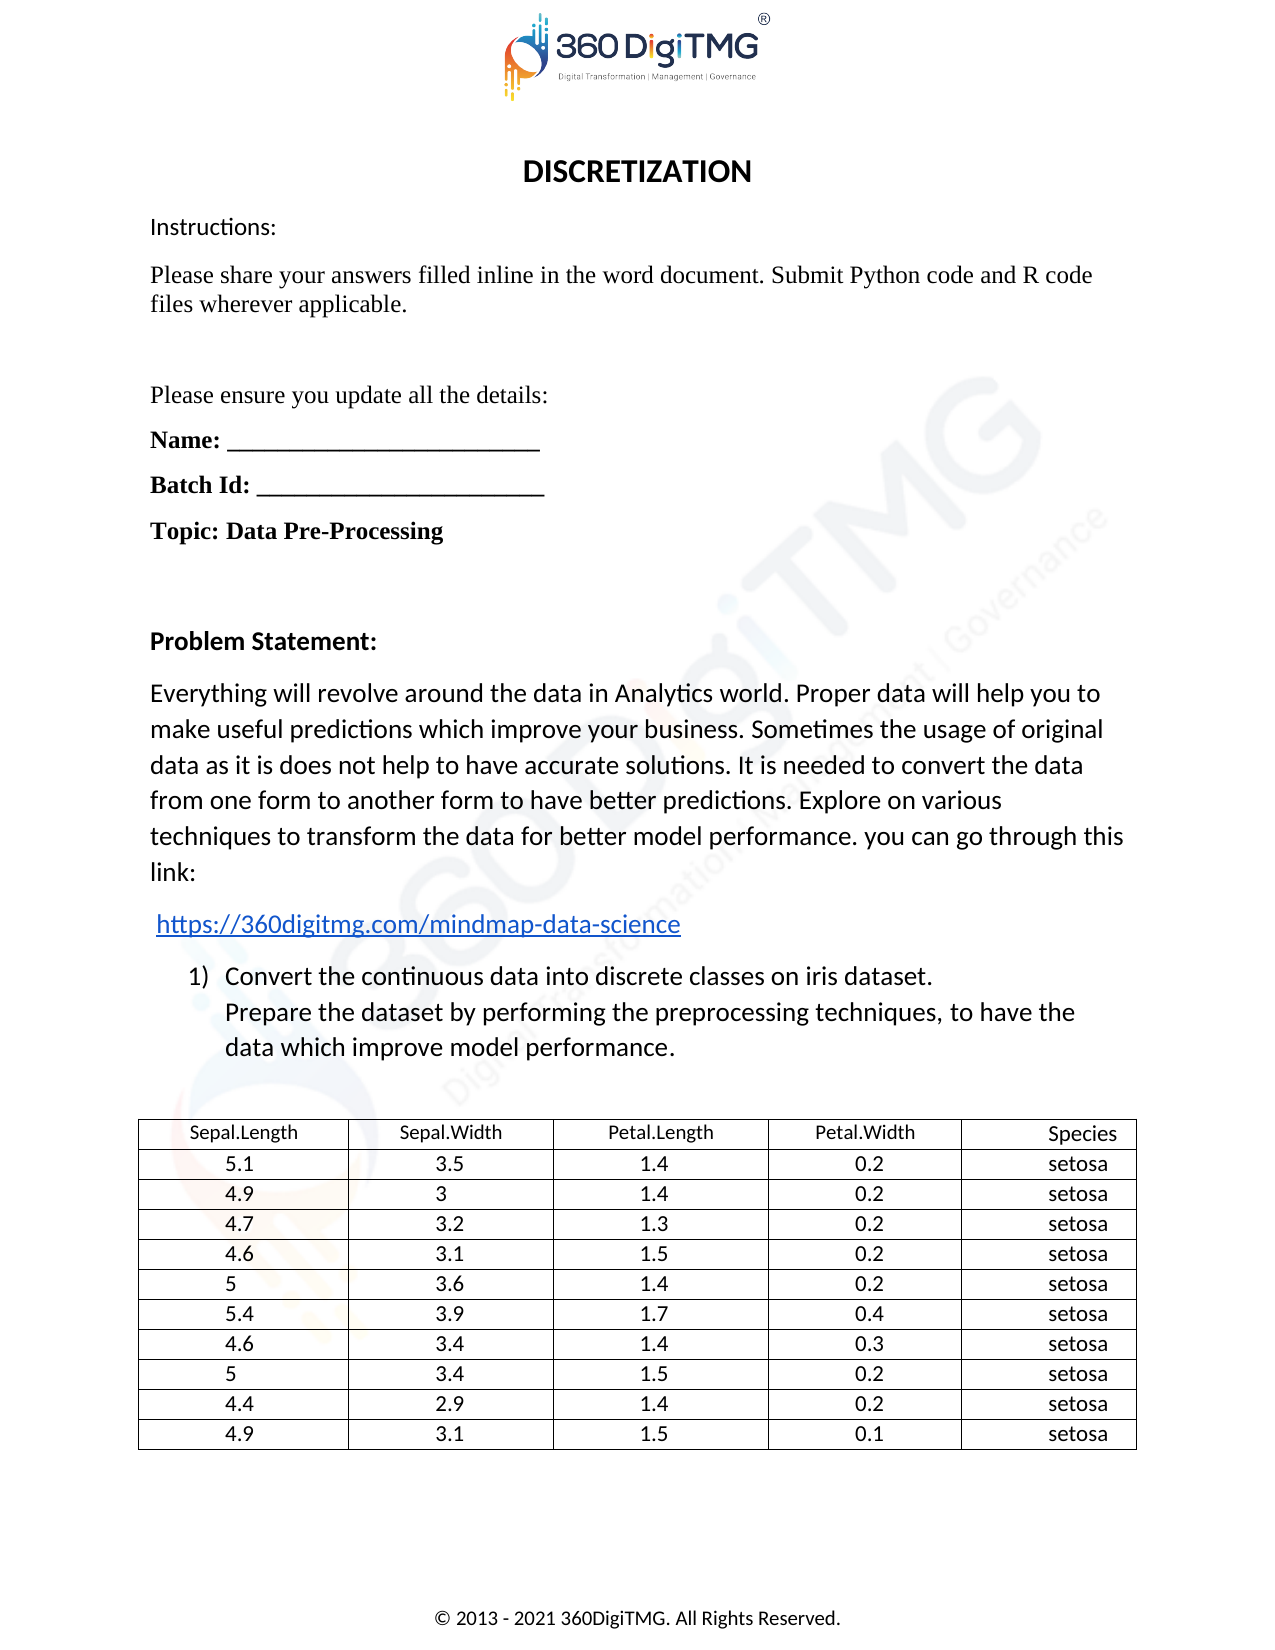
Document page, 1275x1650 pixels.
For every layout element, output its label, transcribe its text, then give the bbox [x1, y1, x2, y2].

table_cell 0.3 [769, 1330, 961, 1358]
table_cell 1.4 [554, 1330, 768, 1358]
text Problem Statement: [150, 624, 1125, 657]
list Convert the continuous data into discrete classes on iris dataset. [187, 959, 1125, 992]
table_cell 1.3 [554, 1210, 768, 1238]
table_cell 4.7 [139, 1210, 348, 1238]
table_header Sepal.Width [349, 1120, 553, 1148]
text Prepare the dataset by performing the preprocessing techniques, to have the data which improve model performance. [225, 995, 1125, 1064]
table_cell setosa [962, 1390, 1136, 1418]
table_cell 3.2 [349, 1210, 553, 1238]
table_cell 4.6 [139, 1330, 348, 1358]
table_cell 0.2 [769, 1180, 961, 1208]
table_cell 0.2 [769, 1390, 961, 1418]
table_cell setosa [962, 1330, 1136, 1358]
table_cell setosa [962, 1210, 1136, 1238]
table_cell 1.4 [554, 1390, 768, 1418]
table_cell setosa [962, 1300, 1136, 1328]
table_cell 0.2 [769, 1210, 961, 1238]
table_header Petal.Length [554, 1120, 768, 1148]
table_cell 3.4 [349, 1330, 553, 1358]
table_cell 0.2 [769, 1240, 961, 1268]
text Please ensure you update all the details: [150, 380, 1125, 408]
text Everything will revolve around the data in Analytics world. Proper data will help you to make useful predictions which improve your business. Sometimes the usage of original data as it is does not help to have accurate solutions. It is needed to convert the data from one form to another form to have better predictions. Explore on various techniques to transform the data for better model performance. you can go through this link: [150, 677, 1125, 888]
table_cell setosa [962, 1360, 1136, 1388]
table_cell 1.5 [554, 1420, 768, 1448]
table_cell setosa [962, 1270, 1136, 1298]
table_cell 1.4 [554, 1270, 768, 1298]
table_cell 3.4 [349, 1360, 553, 1388]
text Name: _________________________ [150, 425, 1125, 454]
table_cell 4.9 [139, 1420, 348, 1448]
table_cell 3.5 [349, 1150, 553, 1178]
table_header Sepal.Length [139, 1120, 348, 1148]
table_header Petal.Width [769, 1120, 961, 1148]
text DISCRETIZATION [150, 150, 1125, 191]
text Batch Id: _______________________ [150, 471, 1125, 499]
table_cell 3.9 [349, 1300, 553, 1328]
table_cell 0.2 [769, 1360, 961, 1388]
table_cell 5.4 [139, 1300, 348, 1328]
table_cell 3.1 [349, 1420, 553, 1448]
picture [54, 283, 1221, 1366]
table_cell 1.4 [554, 1180, 768, 1208]
table_cell 4.9 [139, 1180, 348, 1208]
table_cell 0.1 [769, 1420, 961, 1448]
table_cell 5.1 [139, 1150, 348, 1178]
table_cell 4.6 [139, 1240, 348, 1268]
text Topic: Data Pre-Processing [150, 516, 1125, 545]
picture [500, 8, 772, 103]
table_cell setosa [962, 1240, 1136, 1268]
table_cell setosa [962, 1420, 1136, 1448]
text Instructions: [150, 211, 1125, 241]
table_cell 0.4 [769, 1300, 961, 1328]
table_cell 1.5 [554, 1360, 768, 1388]
table_cell 1.7 [554, 1300, 768, 1328]
table_cell setosa [962, 1180, 1136, 1208]
table_cell 3.6 [349, 1270, 553, 1298]
table_cell 0.2 [769, 1150, 961, 1178]
table_cell 1.5 [554, 1240, 768, 1268]
table_cell 5 [139, 1270, 348, 1298]
table_cell setosa [962, 1150, 1136, 1178]
table_cell 3 [349, 1180, 553, 1208]
table_cell 3.1 [349, 1240, 553, 1268]
table_cell 2.9 [349, 1390, 553, 1418]
table_cell 4.4 [139, 1390, 348, 1418]
table_cell 1.4 [554, 1150, 768, 1178]
table_cell 0.2 [769, 1270, 961, 1298]
table_cell 5 [139, 1360, 348, 1388]
text Please share your answers filled inline in the word document. Submit Python code and R code files wherever applicable. [150, 260, 1125, 318]
table_header Species [962, 1120, 1136, 1148]
text https://360digitmg.com/mindmap-data-science [150, 907, 1125, 940]
